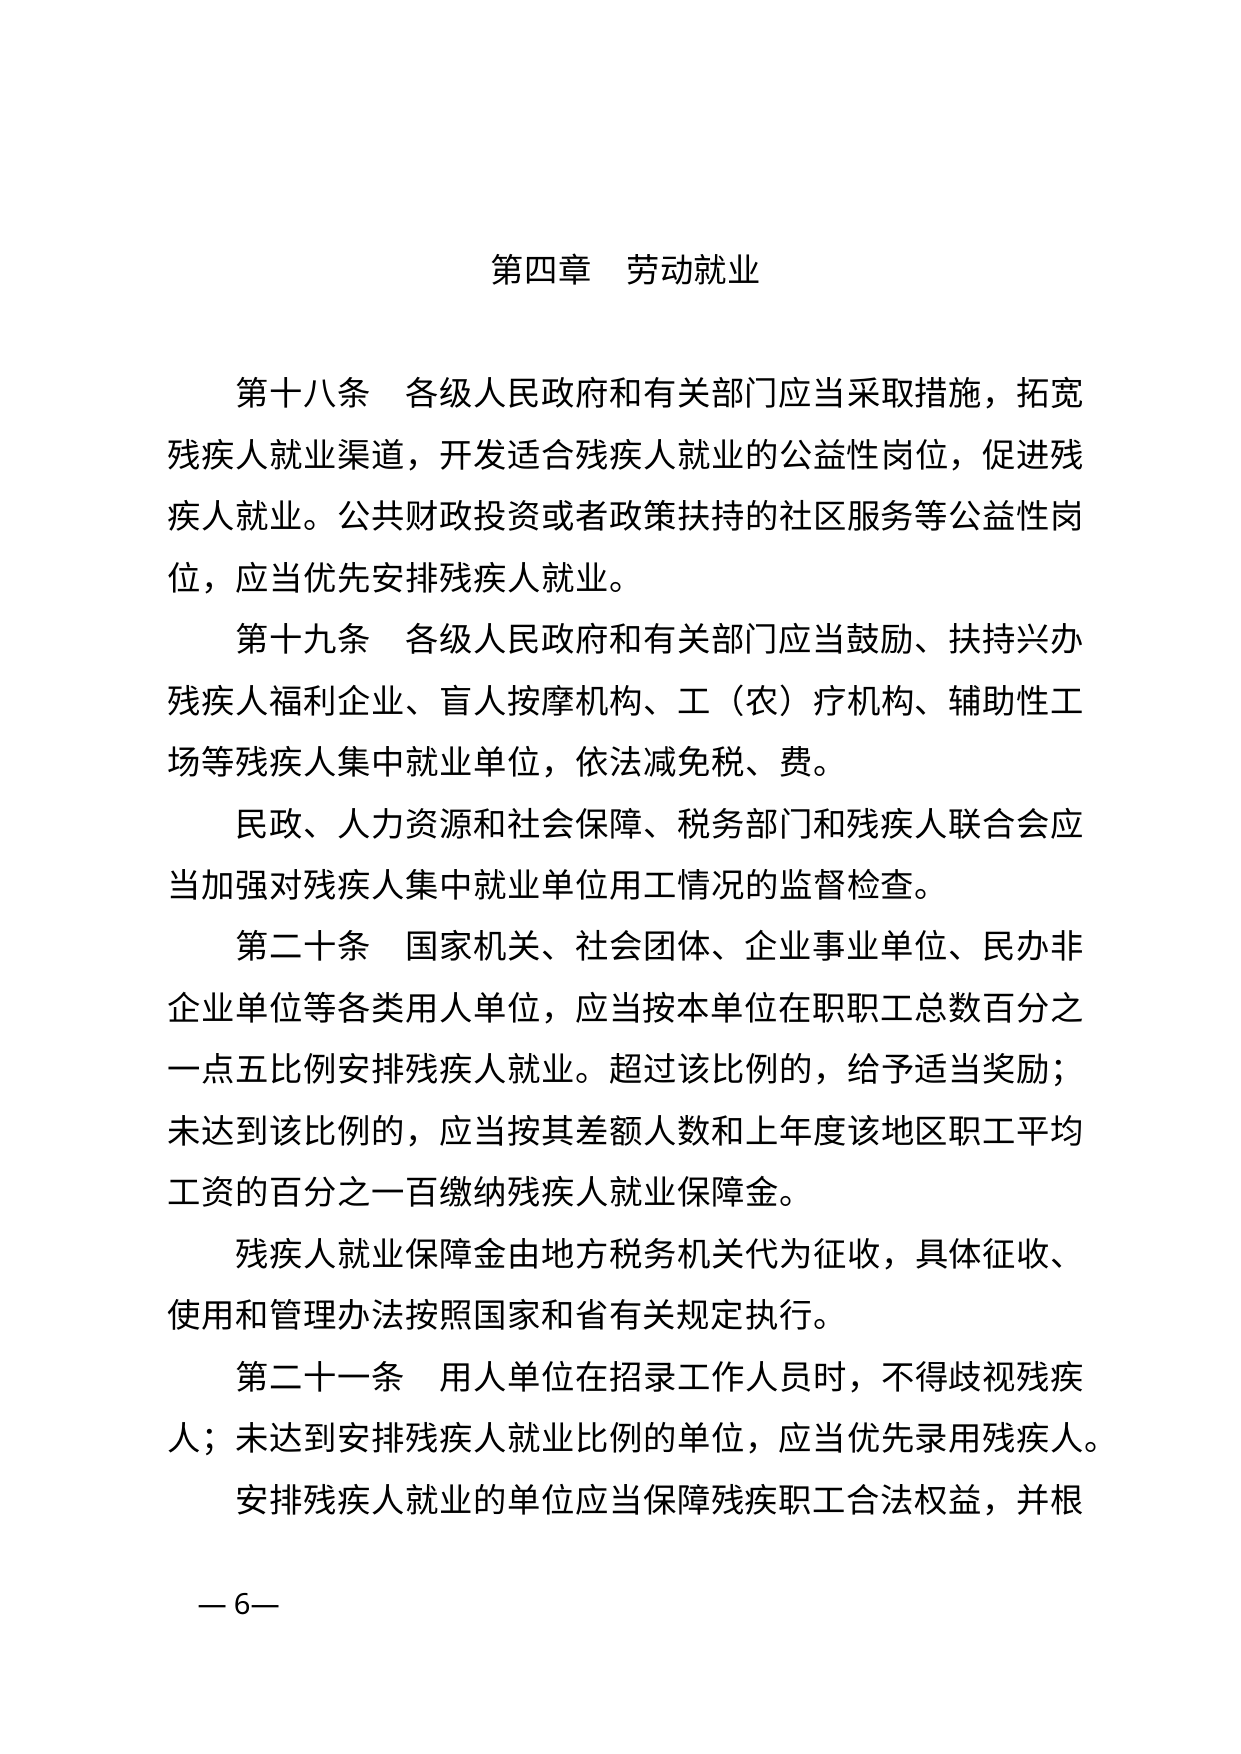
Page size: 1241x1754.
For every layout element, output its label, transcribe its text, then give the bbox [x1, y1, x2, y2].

text 第四章 劳动就业 [168, 238, 1084, 299]
text 民政、人力资源和社会保障、税务部门和残疾人联合会应当加强对残疾人集中就业单位用工情况的监督检查。 [168, 791, 1084, 914]
text 第十九条 各级人民政府和有关部门应当鼓励、扶持兴办残疾人福利企业、盲人按摩机构、工（农）疗机构、辅助性工场等残疾人集中就业单位，依法减免税、费。 [168, 606, 1084, 791]
text 第十八条 各级人民政府和有关部门应当采取措施，拓宽残疾人就业渠道，开发适合残疾人就业的公益性岗位，促进残疾人就业。公共财政投资或者政策扶持的社区服务等公益性岗位，应当优先安排残疾人就业。 [168, 361, 1084, 606]
text 第二十一条 用人单位在招录工作人员时，不得歧视残疾人；未达到安排残疾人就业比例的单位，应当优先录用残疾人。 [168, 1344, 1084, 1467]
text 第二十条 国家机关、社会团体、企业事业单位、民办非企业单位等各类用人单位，应当按本单位在职职工总数百分之一点五比例安排残疾人就业。超过该比例的，给予适当奖励；未达到该比例的，应当按其差额人数和上年度该地区职工平均工资的百分之一百缴纳残疾人就业保障金。 [168, 914, 1084, 1221]
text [168, 1467, 1084, 1528]
text 残疾人就业保障金由地方税务机关代为征收，具体征收、使用和管理办法按照国家和省有关规定执行。 [168, 1221, 1084, 1344]
